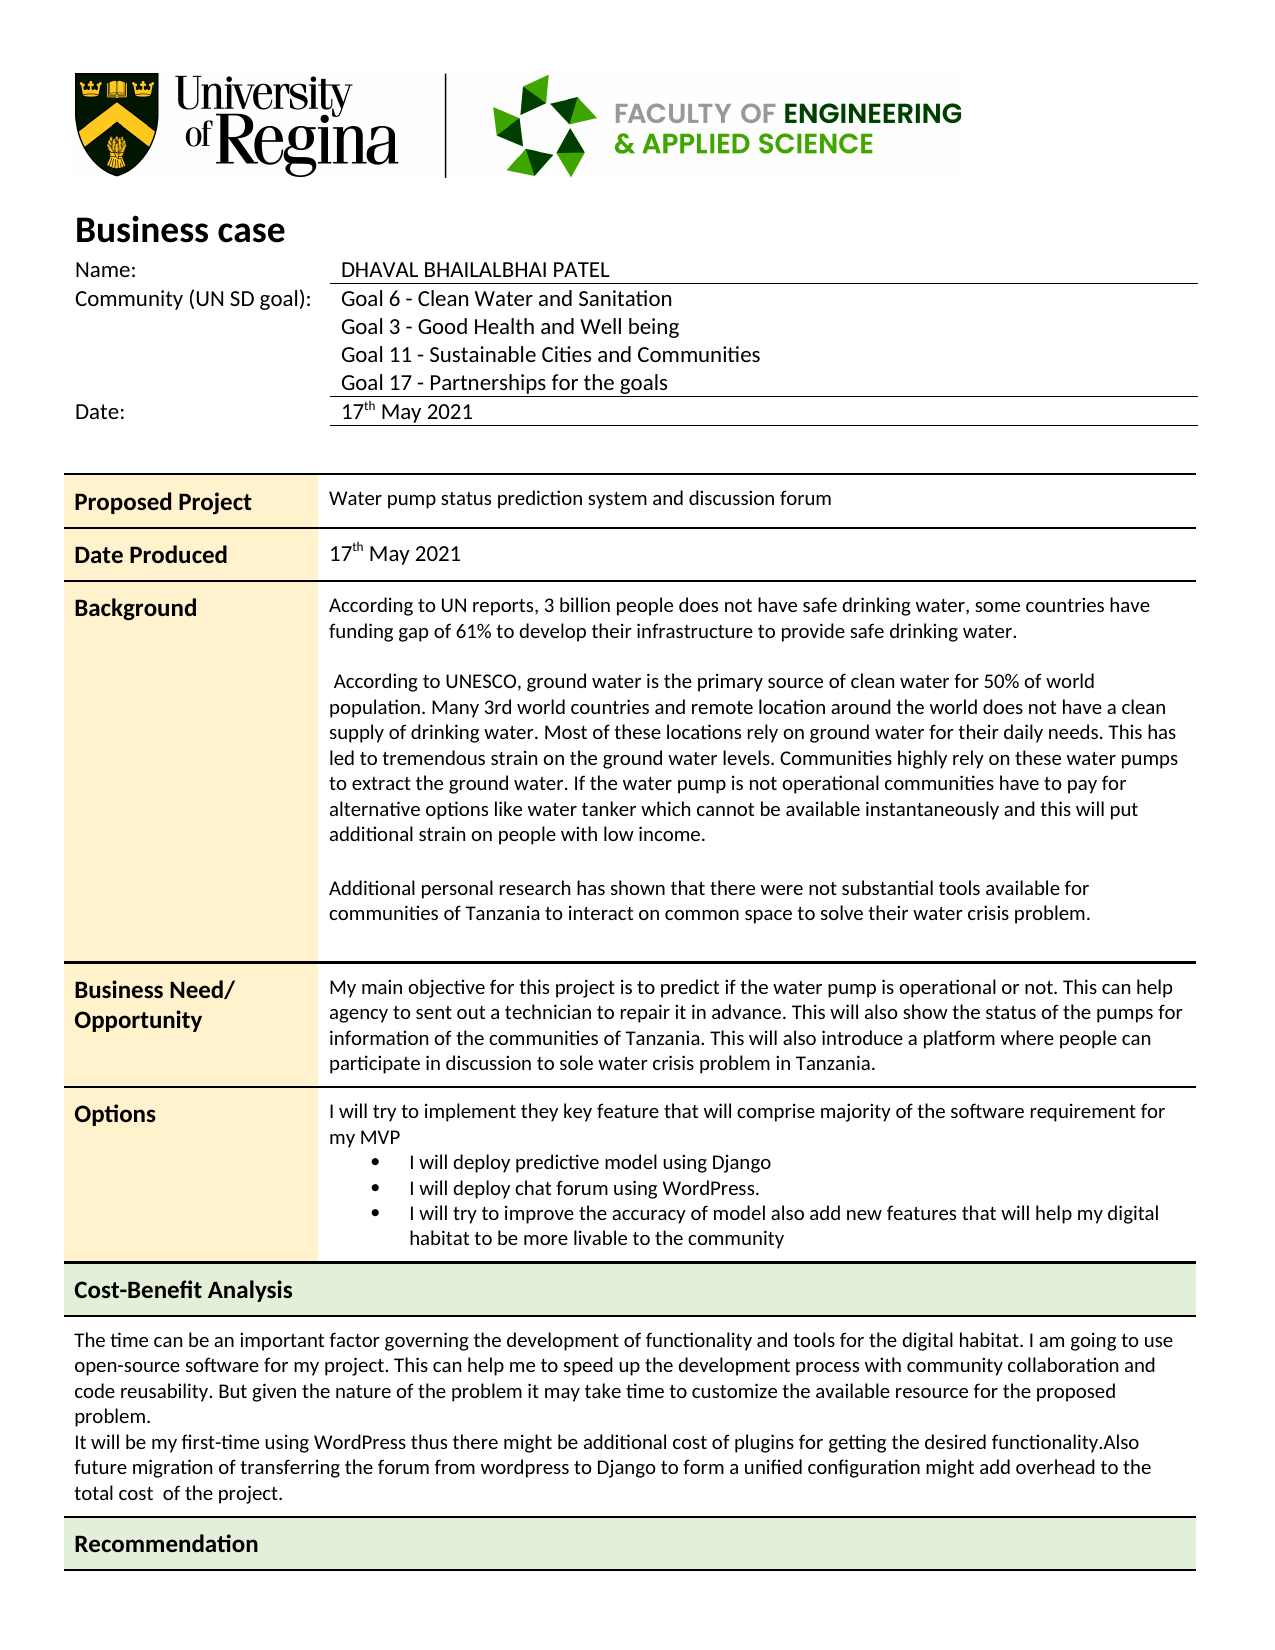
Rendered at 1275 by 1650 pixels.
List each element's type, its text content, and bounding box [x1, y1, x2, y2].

table_header Proposed Project [64, 475, 318, 527]
table_cell Background [64, 582, 318, 961]
table_cell Community (UN SD goal): [64, 283, 329, 396]
table_header Water pump status prediction system and discussion forum [319, 475, 1196, 527]
picture [75, 73, 962, 178]
table_cell Goal 6 - Clean Water and Sanitation Goal 3 - Good Health and Well being Goal 11 - Sustainable Cities and Communities Goal 17 - Partnerships for the goals [330, 284, 1198, 396]
table_header Name: [64, 255, 329, 283]
table_cell 17th May 2021 [330, 397, 1198, 425]
table_cell According to UN reports, 3 billion people does not have safe drinking water, some countries have funding gap of 61% to develop their infrastructure to provide safe drinking water. According to UNESCO, ground water is the primary source of clean water for 50% of world population. Many 3rd world countries and remote location around the world does not have a clean supply of drinking water. Most of these locations rely on ground water for their daily needs. This has led to tremendous strain on the ground water levels. Communities highly rely on these water pumps to extract the ground water. If the water pump is not operational communities have to pay for alternative options like water tanker which cannot be available instantaneously and this will put additional strain on people with low income. Additional personal research has shown that there were not substantial tools available for communities of Tanzania to interact on common space to solve their water crisis problem. [319, 582, 1196, 961]
table_cell Business Need/ Opportunity [64, 964, 318, 1086]
table_header DHAVAL BHAILALBHAI PATEL [330, 255, 1198, 283]
table_cell I will try to implement they key feature that will comprise majority of the software requirement for my MVP I will deploy predictive model using Django I will deploy chat forum using WordPress. I will try to improve the accuracy of model also add new features that will help my digital habitat to be more livable to the community [319, 1088, 1196, 1261]
table_cell Cost-Benefit Analysis [64, 1264, 1196, 1315]
table_cell Date: [64, 396, 329, 425]
text Business case [75, 206, 1200, 251]
table_cell Recommendation [64, 1518, 1196, 1569]
table_cell Date Produced [64, 529, 318, 580]
table_cell Options [64, 1088, 318, 1261]
table_cell 17th May 2021 [319, 529, 1196, 580]
table_cell The time can be an important factor governing the development of functionality and tools for the digital habitat. I am going to use open-source software for my project. This can help me to speed up the development process with community collaboration and code reusability. But given the nature of the problem it may take time to customize the available resource for the proposed problem. It will be my first-time using WordPress thus there might be additional cost of plugins for getting the desired functionality.Also future migration of transferring the forum from wordpress to Django to form a unified configuration might add overhead to the total cost of the project. [64, 1317, 1196, 1516]
table_cell My main objective for this project is to predict if the water pump is operational or not. This can help agency to sent out a technician to repair it in advance. This will also show the status of the pumps for information of the communities of Tanzania. This will also introduce a platform where people can participate in discussion to sole water crisis problem in Tanzania. [319, 964, 1196, 1086]
